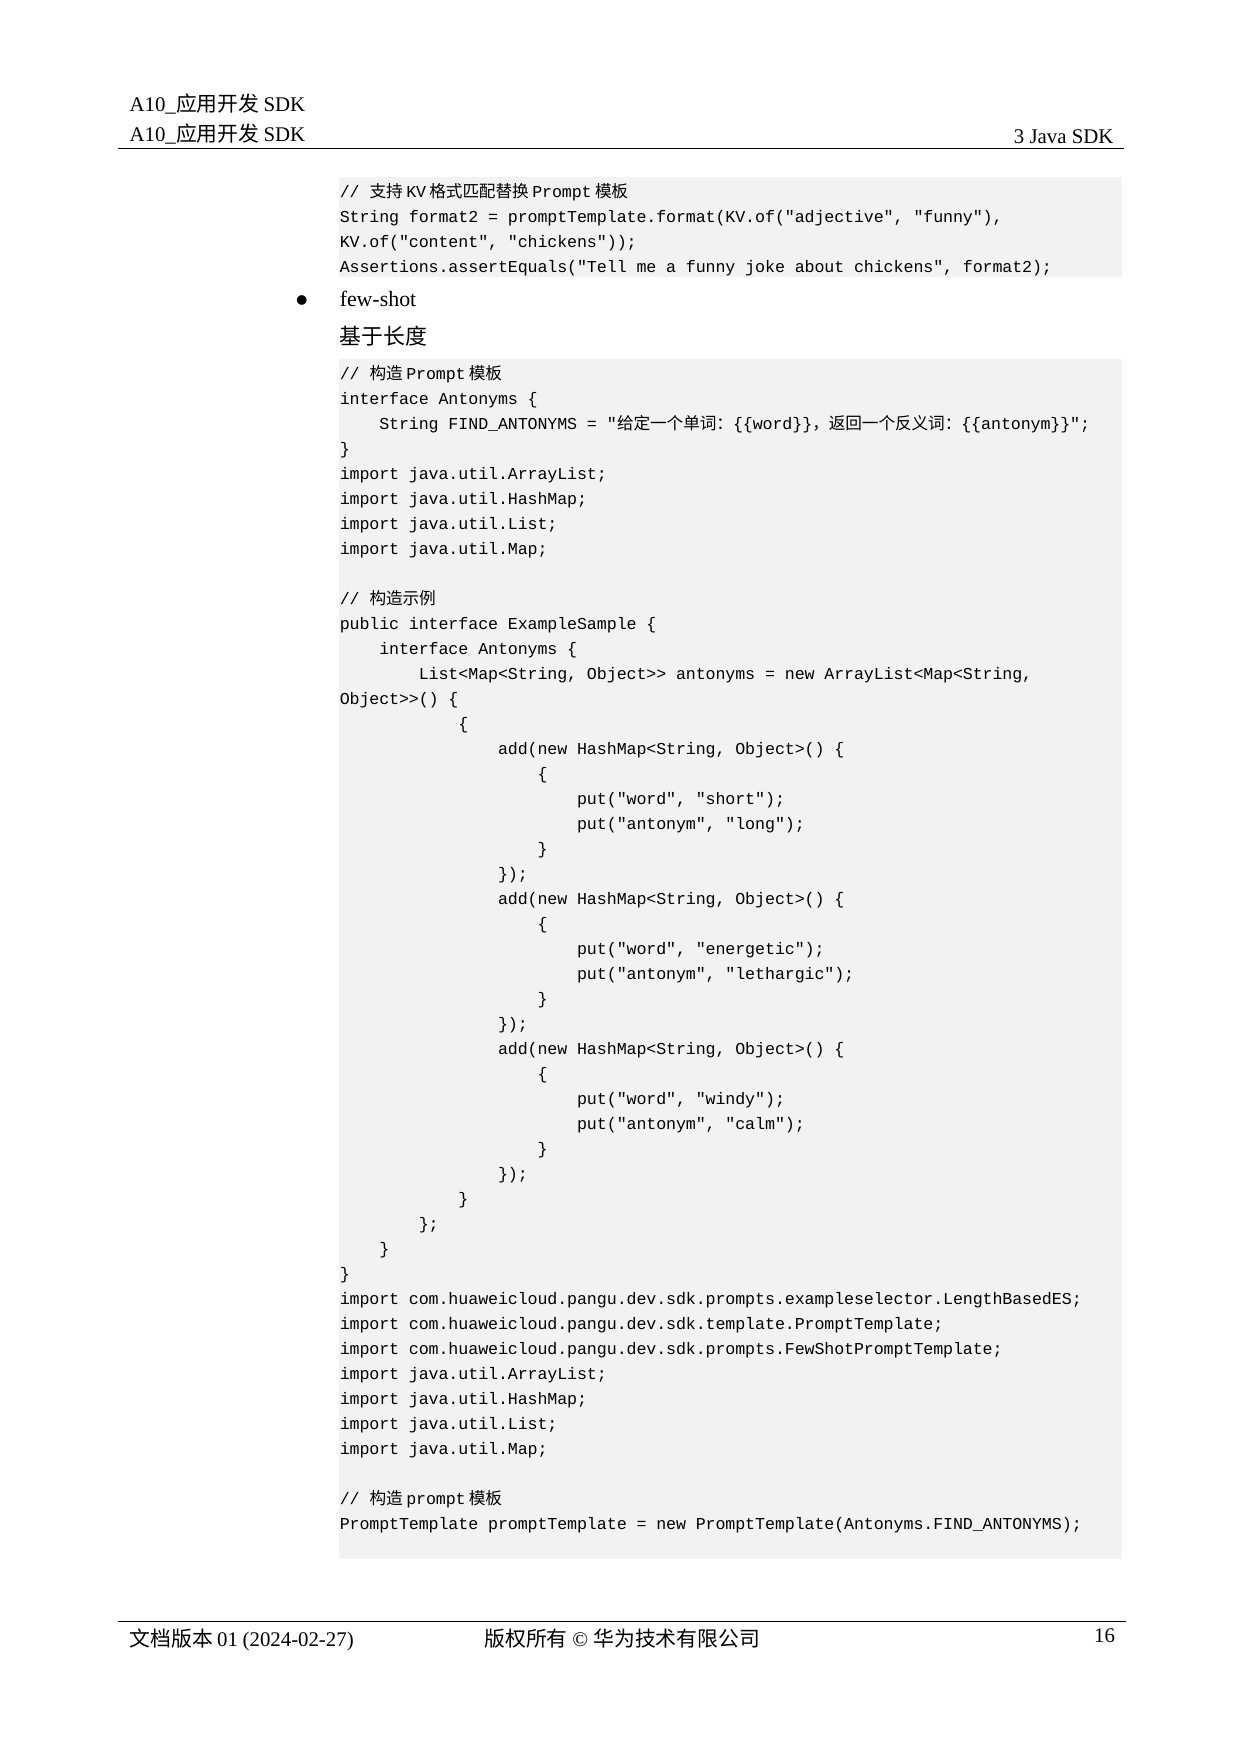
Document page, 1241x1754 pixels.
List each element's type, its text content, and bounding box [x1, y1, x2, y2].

list // 构造Prompt模板 interface Antonyms { String FIND_ANTONYMS = "给定一个单词：{{word}}，返回一个反义词：{{antonym}}"; } [339, 359, 1122, 459]
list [339, 1284, 1122, 1559]
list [339, 177, 1122, 277]
list few-shot [295, 286, 1122, 311]
list import java.util.ArrayList; import java.util.HashMap; import java.util.List; import java.util.Map; // 构造示例 public interface ExampleSample { interface Antonyms { List<Map<String, Object>> antonyms = new ArrayList<Map<String, Object>>() { { add(new HashMap<String, Object>() { { put("word", "short"); put("antonym", "long"); } }); add(new HashMap<String, Object>() { { put("word", "energetic"); put("antonym", "lethargic"); } }); add(new HashMap<String, Object>() { { put("word", "windy"); put("antonym", "calm"); } }); } }; } } [339, 459, 1122, 1284]
list 基于长度 [339, 319, 1122, 351]
